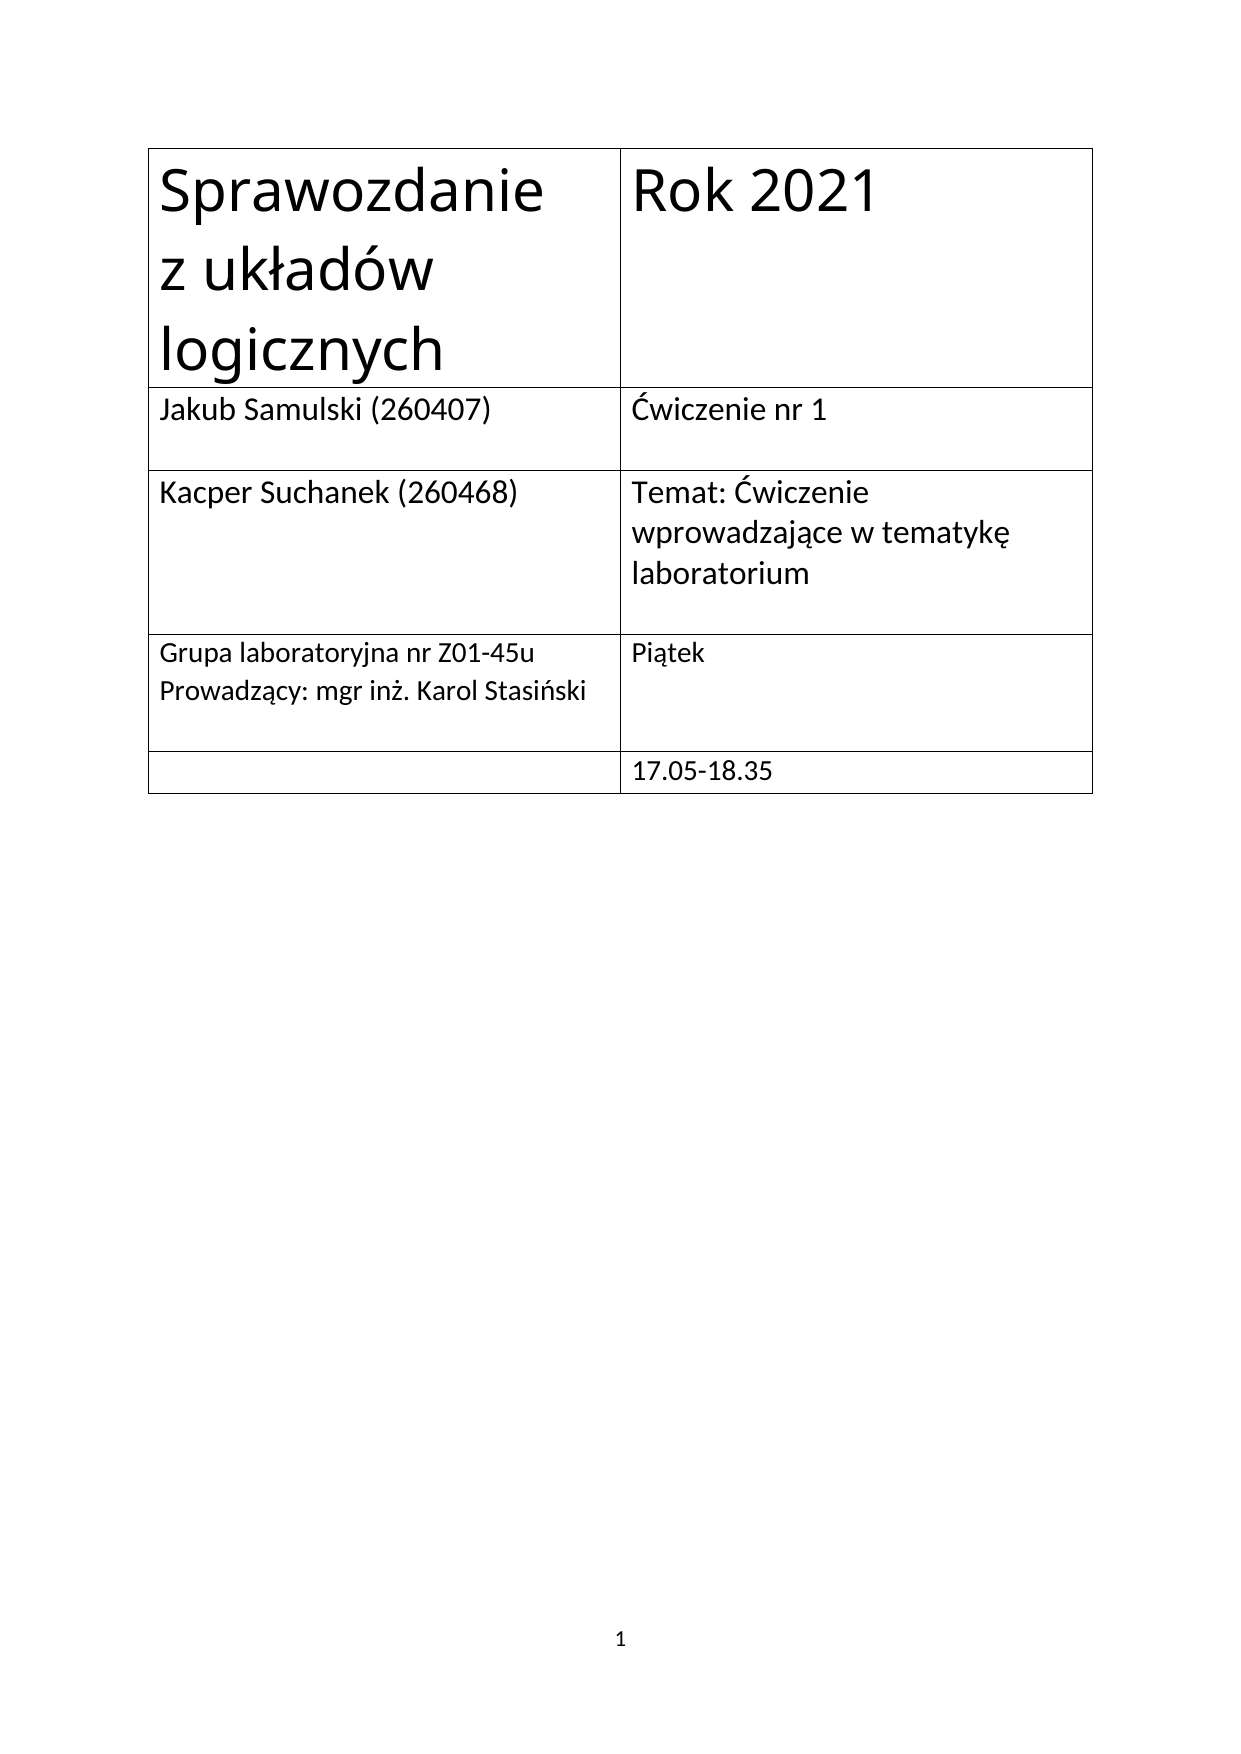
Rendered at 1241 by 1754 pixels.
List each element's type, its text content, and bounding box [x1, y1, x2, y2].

table_cell 17.05-18.35 [621, 752, 1092, 792]
table_cell Grupa laboratoryjna nr Z01-45u Prowadzący: mgr inż. Karol Stasiński [149, 635, 620, 751]
table_cell Temat: Ćwiczenie wprowadzające w tematykę laboratorium [621, 471, 1092, 633]
table_cell Ćwiczenie nr 1 [621, 388, 1092, 469]
table_cell Jakub Samulski (260407) [149, 388, 620, 469]
table_cell Piątek [621, 635, 1092, 751]
table_cell Kacper Suchanek (260468) [149, 471, 620, 633]
table_cell [149, 752, 620, 792]
table_header Sprawozdanie z układów logicznych [149, 149, 620, 387]
table_header Rok 2021 [621, 149, 1092, 387]
